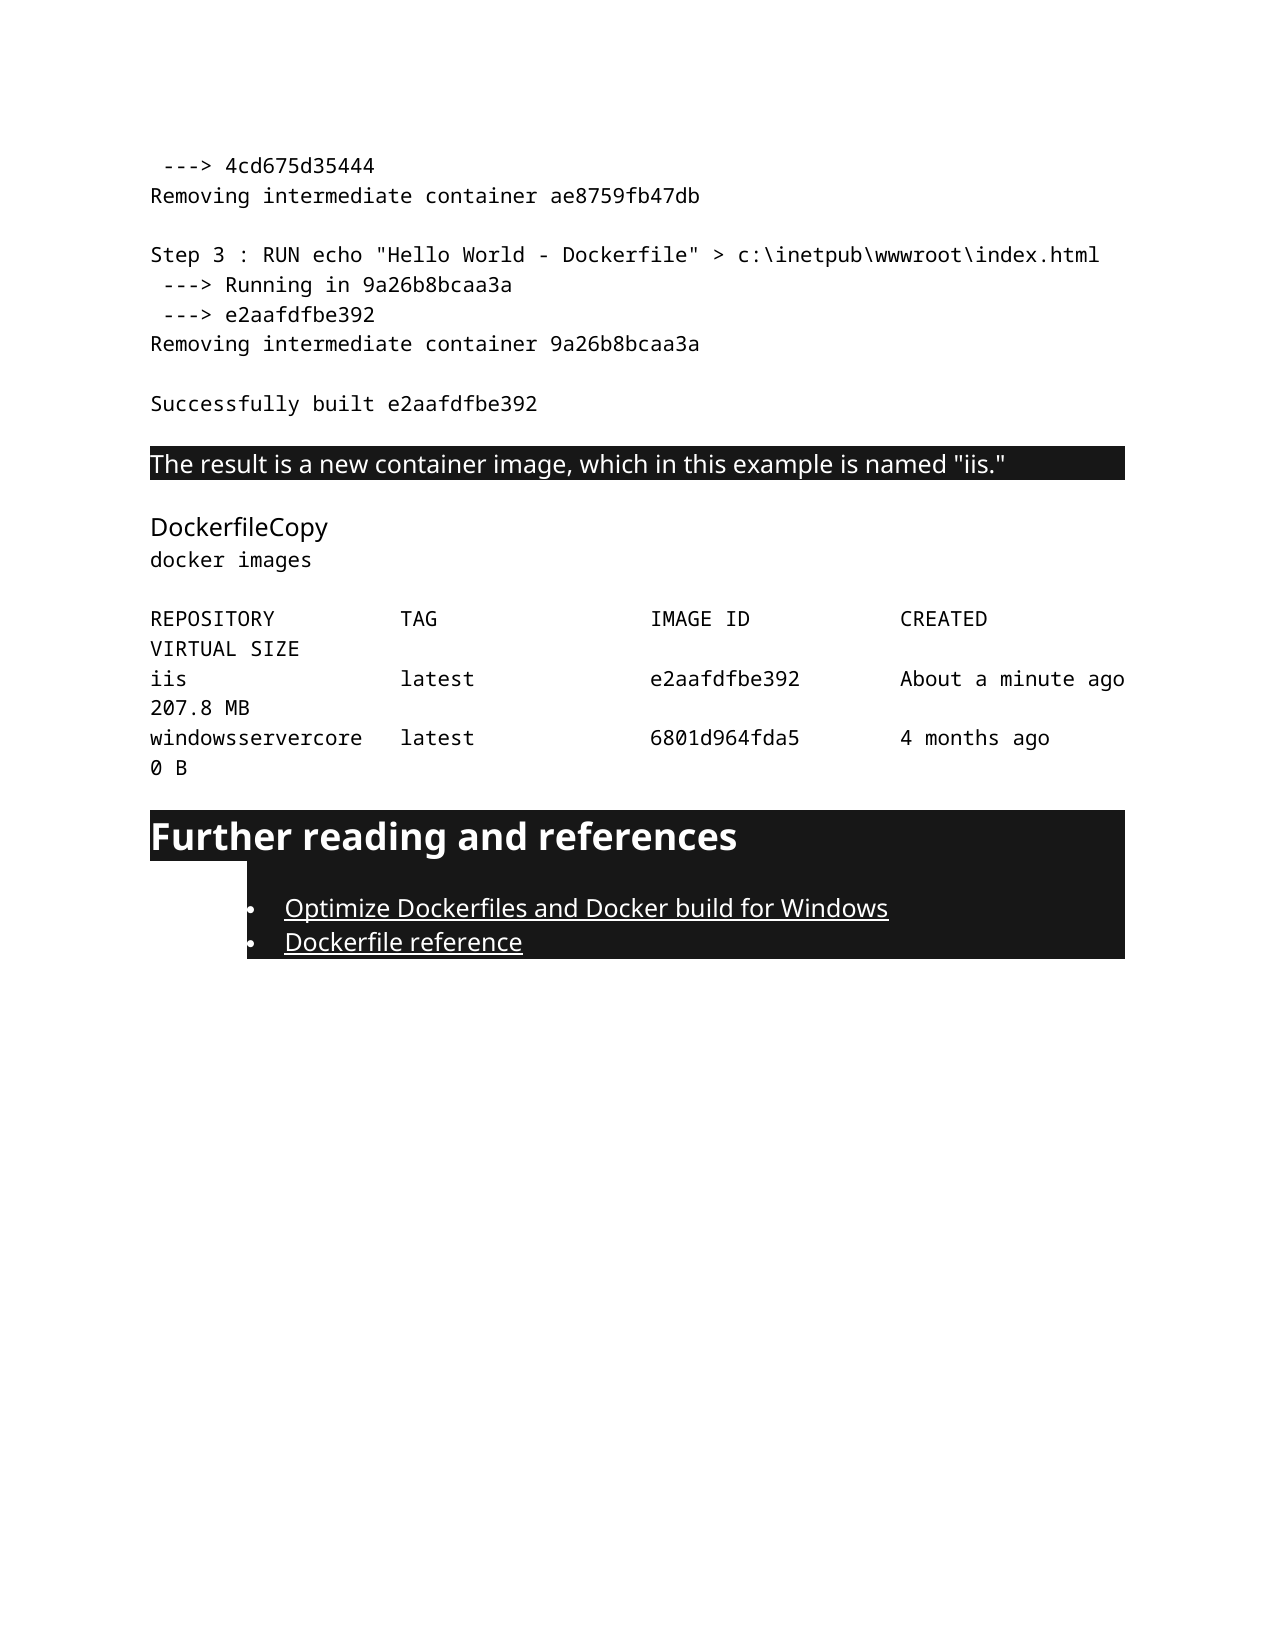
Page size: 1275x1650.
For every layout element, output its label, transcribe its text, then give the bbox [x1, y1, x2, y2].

text Step 3 : RUN echo "Hello World - Dockerfile" > c:\inetpub\wwwroot\index.html [150, 239, 1125, 269]
text ---> e2aafdfbe392 [150, 298, 1125, 328]
text Removing intermediate container ae8759fb47db [150, 180, 1125, 209]
text The result is a new container image, which in this example is named "iis." [150, 446, 1125, 480]
text REPOSITORY TAG IMAGE ID CREATED VIRTUAL SIZE [150, 603, 1125, 662]
text Removing intermediate container 9a26b8bcaa3a [150, 328, 1125, 358]
text windowsservercore latest 6801d964fda5 4 months ago 0 B [150, 722, 1125, 781]
list Dockerfile reference [247, 924, 1125, 959]
text docker images [150, 544, 1125, 573]
text Successfully built e2aafdfbe392 [150, 387, 1125, 417]
text DockerfileCopy [150, 509, 1125, 544]
list Optimize Dockerfiles and Docker build for Windows [247, 891, 1125, 924]
text Further reading and references [150, 810, 1125, 861]
text ---> Running in 9a26b8bcaa3a [150, 269, 1125, 298]
text iis latest e2aafdfbe392 About a minute ago 207.8 MB [150, 662, 1125, 722]
text ---> 4cd675d35444 [150, 150, 1125, 180]
